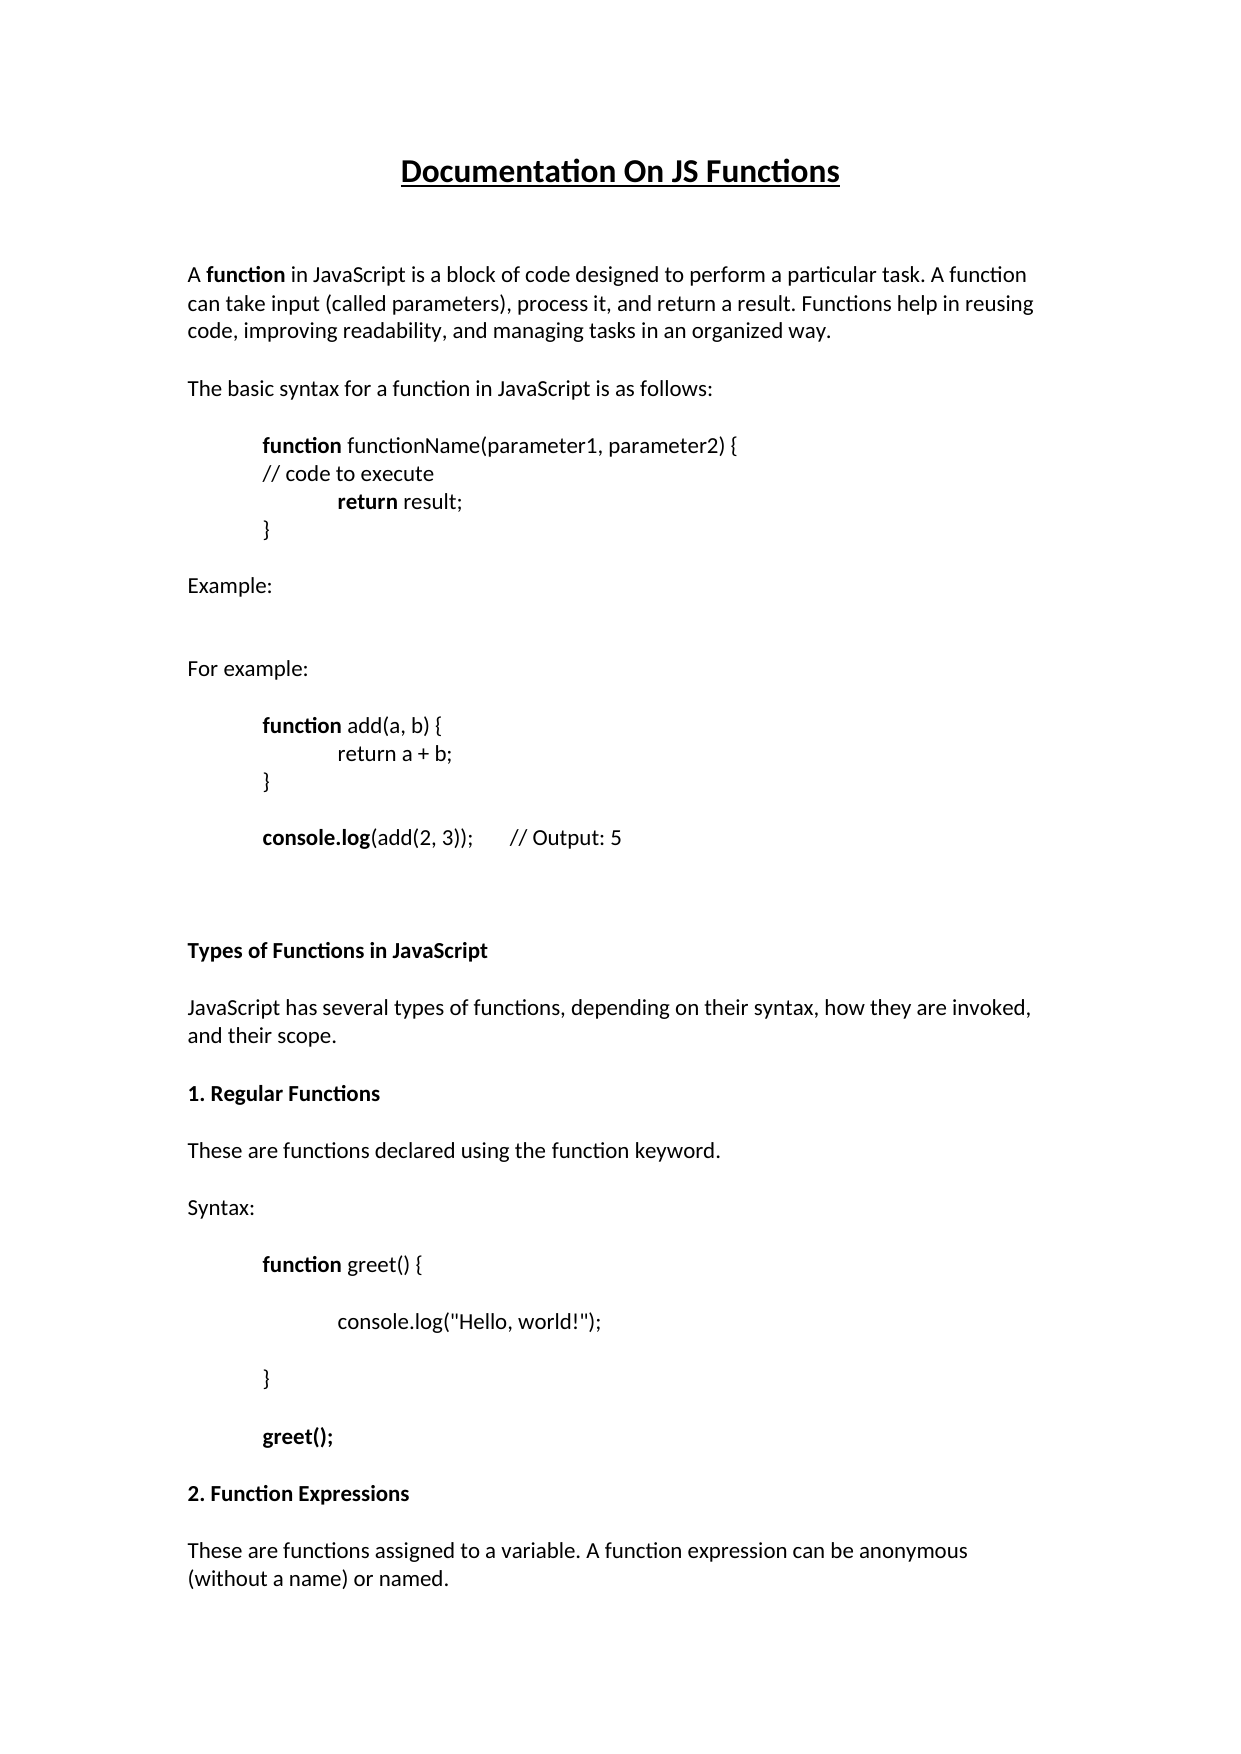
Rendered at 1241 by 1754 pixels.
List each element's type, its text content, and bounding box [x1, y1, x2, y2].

text greet(); [187, 1422, 1053, 1450]
text } [187, 767, 1053, 795]
text These are functions declared using the function keyword. [187, 1136, 1053, 1164]
text These are functions assigned to a variable. A function expression can be anonymous (without a name) or named. [187, 1536, 1053, 1592]
text } [187, 1364, 1053, 1393]
text function add(a, b) { [187, 711, 1053, 739]
text Example: [187, 571, 1053, 599]
text Documentation On JS Functions [187, 150, 1053, 191]
subtitle Types of Functions in JavaScript [187, 936, 1053, 964]
text } [187, 515, 1053, 543]
text The basic syntax for a function in JavaScript is as follows: [187, 374, 1053, 402]
text JavaScript has several types of functions, depending on their syntax, how they are invoked, and their scope. [187, 993, 1053, 1049]
text console.log("Hello, world!"); [187, 1307, 1053, 1335]
text return result; [187, 487, 1053, 515]
subtitle 2. Function Expressions [187, 1479, 1053, 1507]
text A function in JavaScript is a block of code designed to perform a particular task. A function can take input (called parameters), process it, and return a result. Functions help in reusing code, improving readability, and managing tasks in an organized way. [187, 261, 1053, 345]
text // code to execute [187, 459, 1053, 487]
text Syntax: [187, 1193, 1053, 1221]
subtitle 1. Regular Functions [187, 1079, 1053, 1107]
text function greet() { [187, 1250, 1053, 1278]
text function functionName(parameter1, parameter2) { [187, 431, 1053, 459]
text For example: [187, 654, 1053, 682]
text console.log(add(2, 3)); // Output: 5 [187, 823, 1053, 851]
text return a + b; [262, 739, 1053, 767]
